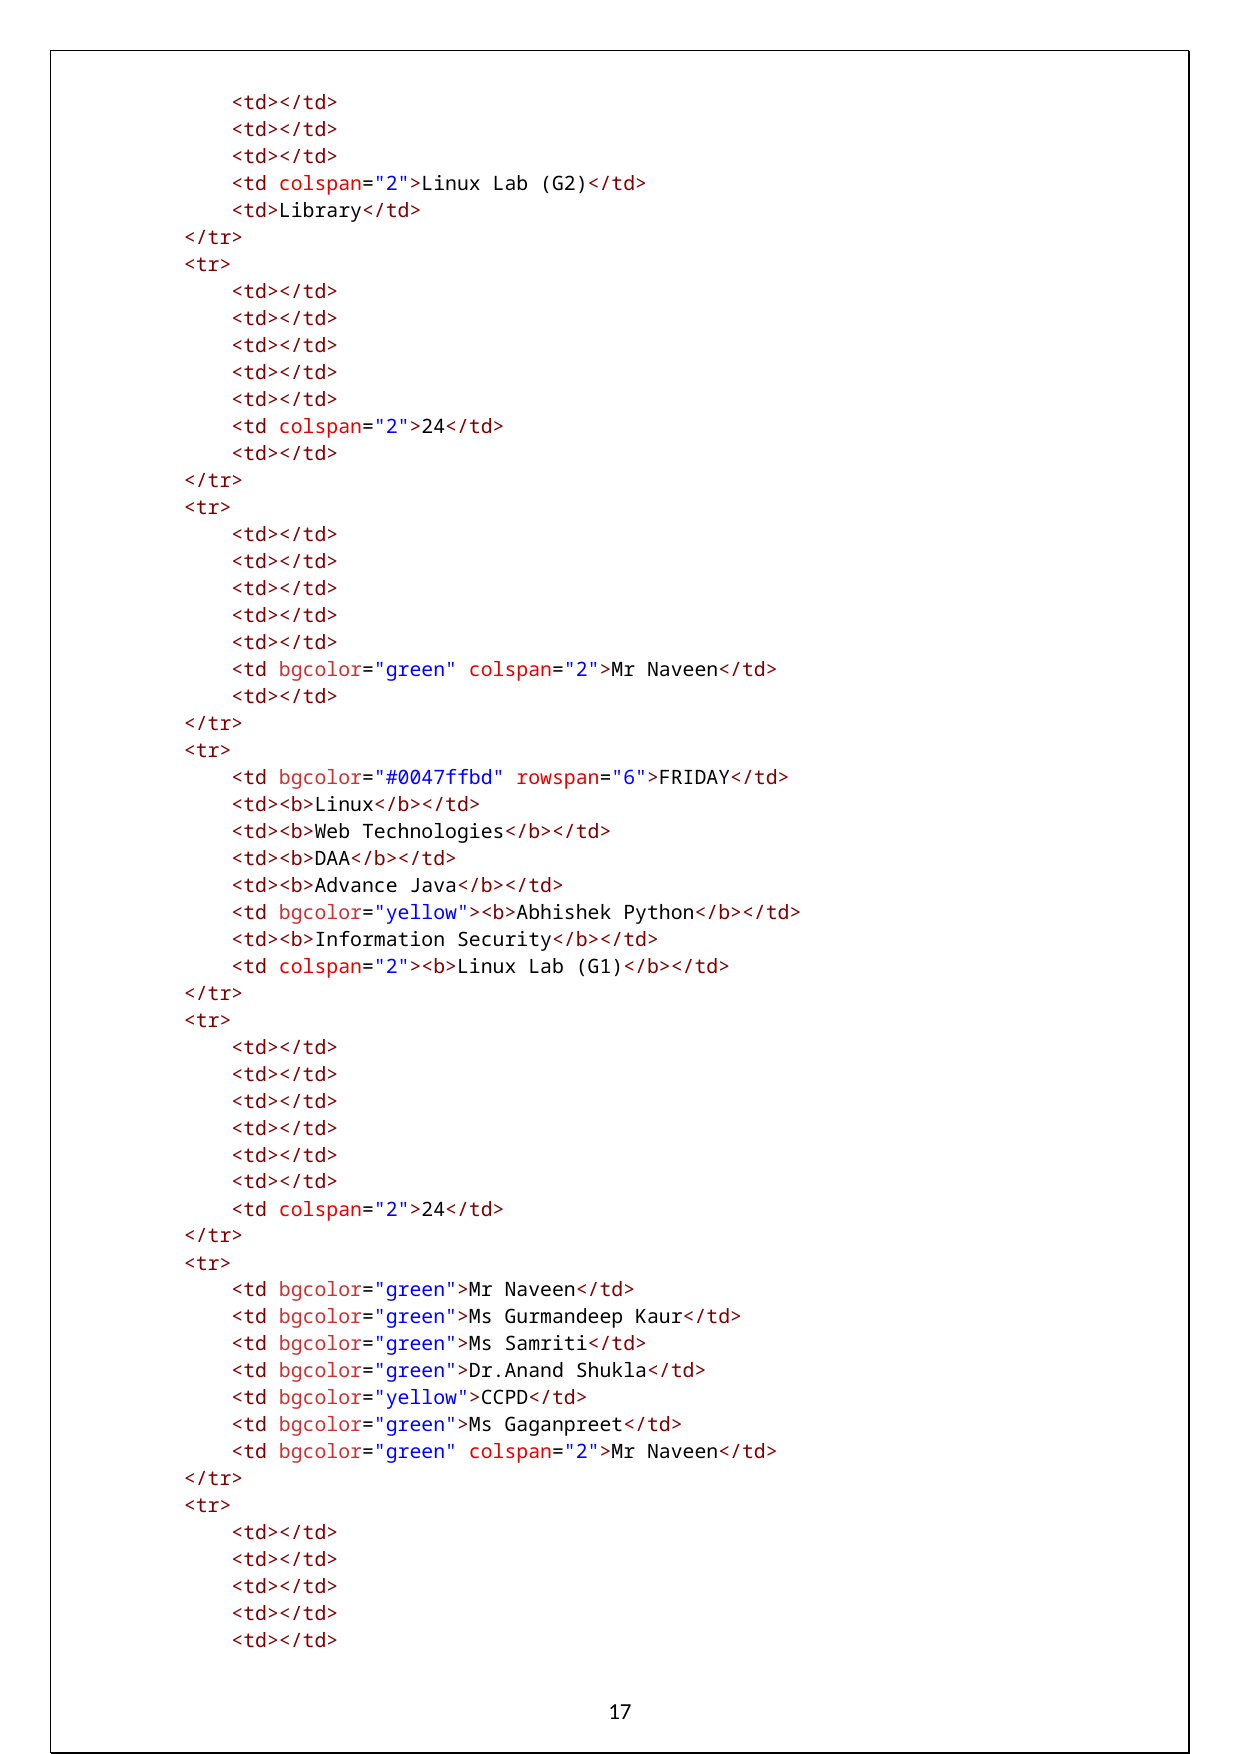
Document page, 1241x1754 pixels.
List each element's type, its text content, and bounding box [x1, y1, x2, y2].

text <td></td> [89, 1033, 1151, 1060]
text <td bgcolor="green">Ms Samriti</td> [89, 1330, 1151, 1357]
text <td><b>DAA</b></td> [89, 844, 1151, 871]
text </tr> [89, 1222, 1151, 1249]
text <tr> [89, 1249, 1151, 1276]
text <td></td> [89, 1168, 1151, 1195]
text <td><b>Linux</b></td> [89, 790, 1151, 817]
text <tr> [89, 1006, 1151, 1033]
text </tr> [89, 979, 1151, 1006]
text <td><b>Advance Java</b></td> [89, 871, 1151, 898]
text <td bgcolor="green">Ms Gaganpreet</td> [89, 1411, 1151, 1438]
text <td></td> [89, 304, 1151, 331]
text <td bgcolor="green">Ms Gurmandeep Kaur</td> [89, 1303, 1151, 1330]
text <td></td> [89, 1087, 1151, 1114]
text <td></td> [89, 385, 1151, 412]
text <tr> [89, 493, 1151, 520]
text <td></td> [89, 358, 1151, 385]
text <td></td> [89, 1518, 1151, 1546]
text <td></td> [89, 1060, 1151, 1087]
text <td bgcolor="green">Mr Naveen</td> [89, 1276, 1151, 1303]
text <td><b>Web Technologies</b></td> [89, 817, 1151, 844]
text <td><b>Information Security</b></td> [89, 925, 1151, 952]
text <td></td> [89, 439, 1151, 466]
text <td></td> [89, 277, 1151, 304]
text <td></td> [89, 1599, 1151, 1626]
text <td bgcolor="yellow"><b>Abhishek Python</b></td> [89, 898, 1151, 925]
text <td></td> [89, 1114, 1151, 1141]
text <td></td> [89, 116, 1151, 143]
text <tr> [89, 1492, 1151, 1518]
text <td></td> [89, 1141, 1151, 1168]
text <td>Library</td> [89, 197, 1151, 223]
text <td></td> [89, 547, 1151, 574]
text <td colspan="2">24</td> [89, 1195, 1151, 1222]
text <td bgcolor="green" colspan="2">Mr Naveen</td> [89, 1438, 1151, 1464]
text <td></td> [89, 628, 1151, 655]
text </tr> [89, 223, 1151, 251]
text <td></td> [89, 1626, 1151, 1653]
text </tr> [89, 1464, 1151, 1492]
text <td></td> [89, 89, 1151, 116]
text <td colspan="2">24</td> [89, 412, 1151, 439]
text <td></td> [89, 1546, 1151, 1572]
text <td bgcolor="#0047ffbd" rowspan="6">FRIDAY</td> [89, 763, 1151, 790]
text <td bgcolor="green">Dr.Anand Shukla</td> [89, 1357, 1151, 1384]
text <td></td> [89, 1572, 1151, 1599]
text </tr> [89, 466, 1151, 493]
text </tr> [89, 709, 1151, 736]
text <td></td> [89, 143, 1151, 169]
text <td bgcolor="green" colspan="2">Mr Naveen</td> [89, 655, 1151, 682]
text <td colspan="2"><b>Linux Lab (G1)</b></td> [89, 952, 1151, 979]
text <tr> [89, 251, 1151, 277]
text <td></td> [89, 574, 1151, 601]
text <tr> [89, 736, 1151, 763]
text <td bgcolor="yellow">CCPD</td> [89, 1384, 1151, 1411]
text <td></td> [89, 331, 1151, 358]
text <td></td> [89, 601, 1151, 628]
text <td></td> [89, 520, 1151, 547]
text <td></td> [89, 682, 1151, 709]
text <td colspan="2">Linux Lab (G2)</td> [89, 169, 1151, 197]
